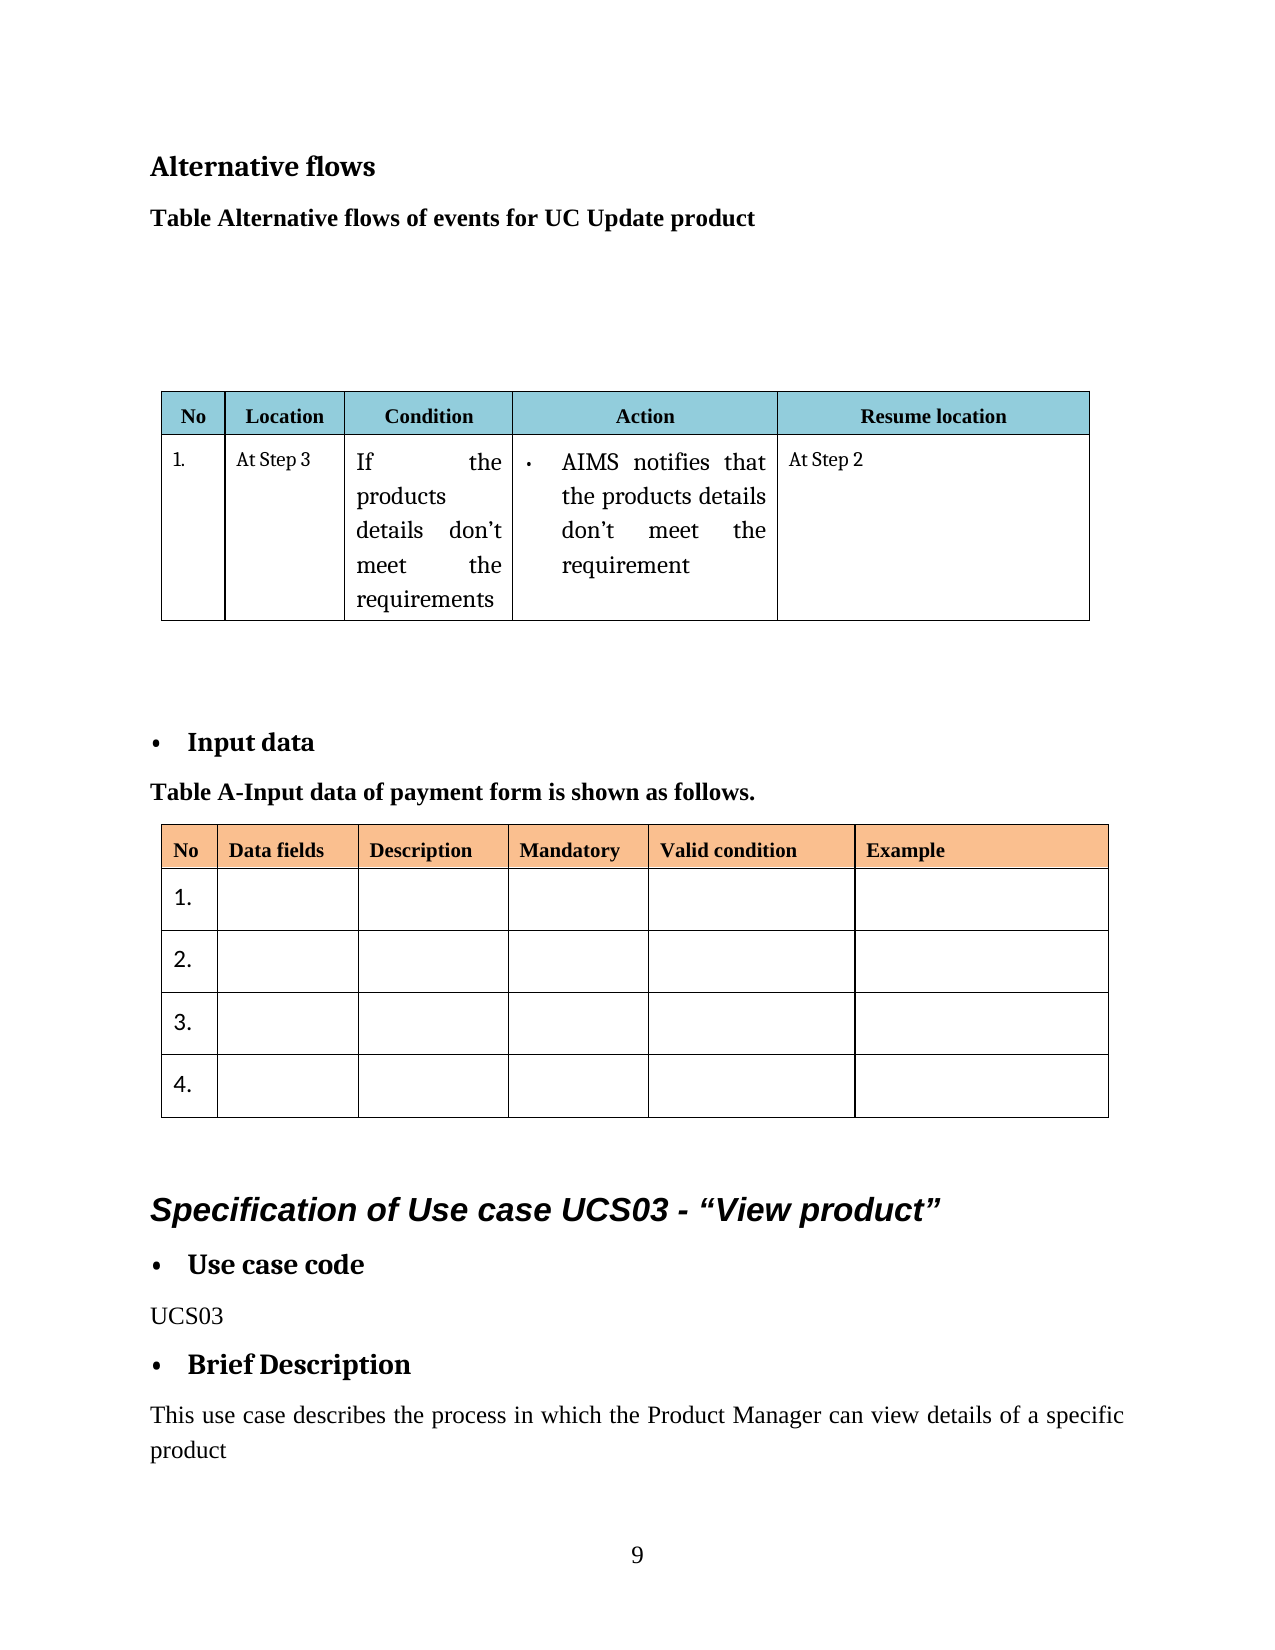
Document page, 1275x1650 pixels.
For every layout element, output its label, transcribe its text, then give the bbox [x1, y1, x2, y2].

table_header Condition [345, 392, 512, 434]
list Input data [150, 727, 1125, 758]
table_cell 1. [162, 869, 217, 930]
table_header Data fields [218, 825, 358, 867]
text This use case describes the process in which the Product Manager can view details of a specific product [150, 1401, 1125, 1464]
table_cell [856, 931, 1108, 992]
text Table A-Input data of payment form is shown as follows. [150, 777, 1125, 806]
table_cell At Step 2 [778, 435, 1089, 620]
table_cell [359, 993, 508, 1054]
table_cell [856, 1055, 1108, 1117]
table_cell [509, 993, 648, 1054]
table_cell [218, 1055, 358, 1117]
table_cell [649, 869, 854, 930]
table_cell [856, 993, 1108, 1054]
table_cell 4. [162, 1055, 217, 1117]
list Use case code [150, 1248, 1125, 1282]
text Specification of Use case UCS03 - “View product” [150, 1190, 1125, 1228]
table_cell [359, 931, 508, 992]
table_header Resume location [778, 392, 1089, 434]
table_cell [509, 931, 648, 992]
table_header No [162, 825, 217, 867]
table_header Example [856, 825, 1108, 867]
table_cell At Step 3 [226, 435, 344, 620]
table_cell [509, 1055, 648, 1117]
table_cell AIMS notifies that the products details don’t meet the requirement [513, 435, 777, 620]
table_cell [649, 993, 854, 1054]
table_cell [359, 1055, 508, 1117]
text Alternative flows [150, 150, 1125, 183]
table_cell 2. [162, 931, 217, 992]
table_header Location [226, 392, 344, 434]
table_header Description [359, 825, 508, 867]
table_cell [649, 931, 854, 992]
table_header Valid condition [649, 825, 854, 867]
text UCS03 [150, 1301, 1125, 1330]
text Table Alternative flows of events for UC Update product [150, 203, 1125, 231]
table_cell [218, 869, 358, 930]
table_cell [856, 869, 1108, 930]
table_cell [649, 1055, 854, 1117]
table_header Mandatory [509, 825, 648, 867]
table_header Action [513, 392, 777, 434]
table_cell 3. [162, 993, 217, 1054]
table_cell [218, 993, 358, 1054]
table_header No [162, 392, 224, 434]
list Brief Description [150, 1348, 1125, 1381]
table_cell [218, 931, 358, 992]
table_cell [509, 869, 648, 930]
table_cell 1. [162, 435, 224, 620]
table_cell [359, 869, 508, 930]
table_cell If the products details don’t meet the requirements [345, 435, 512, 620]
